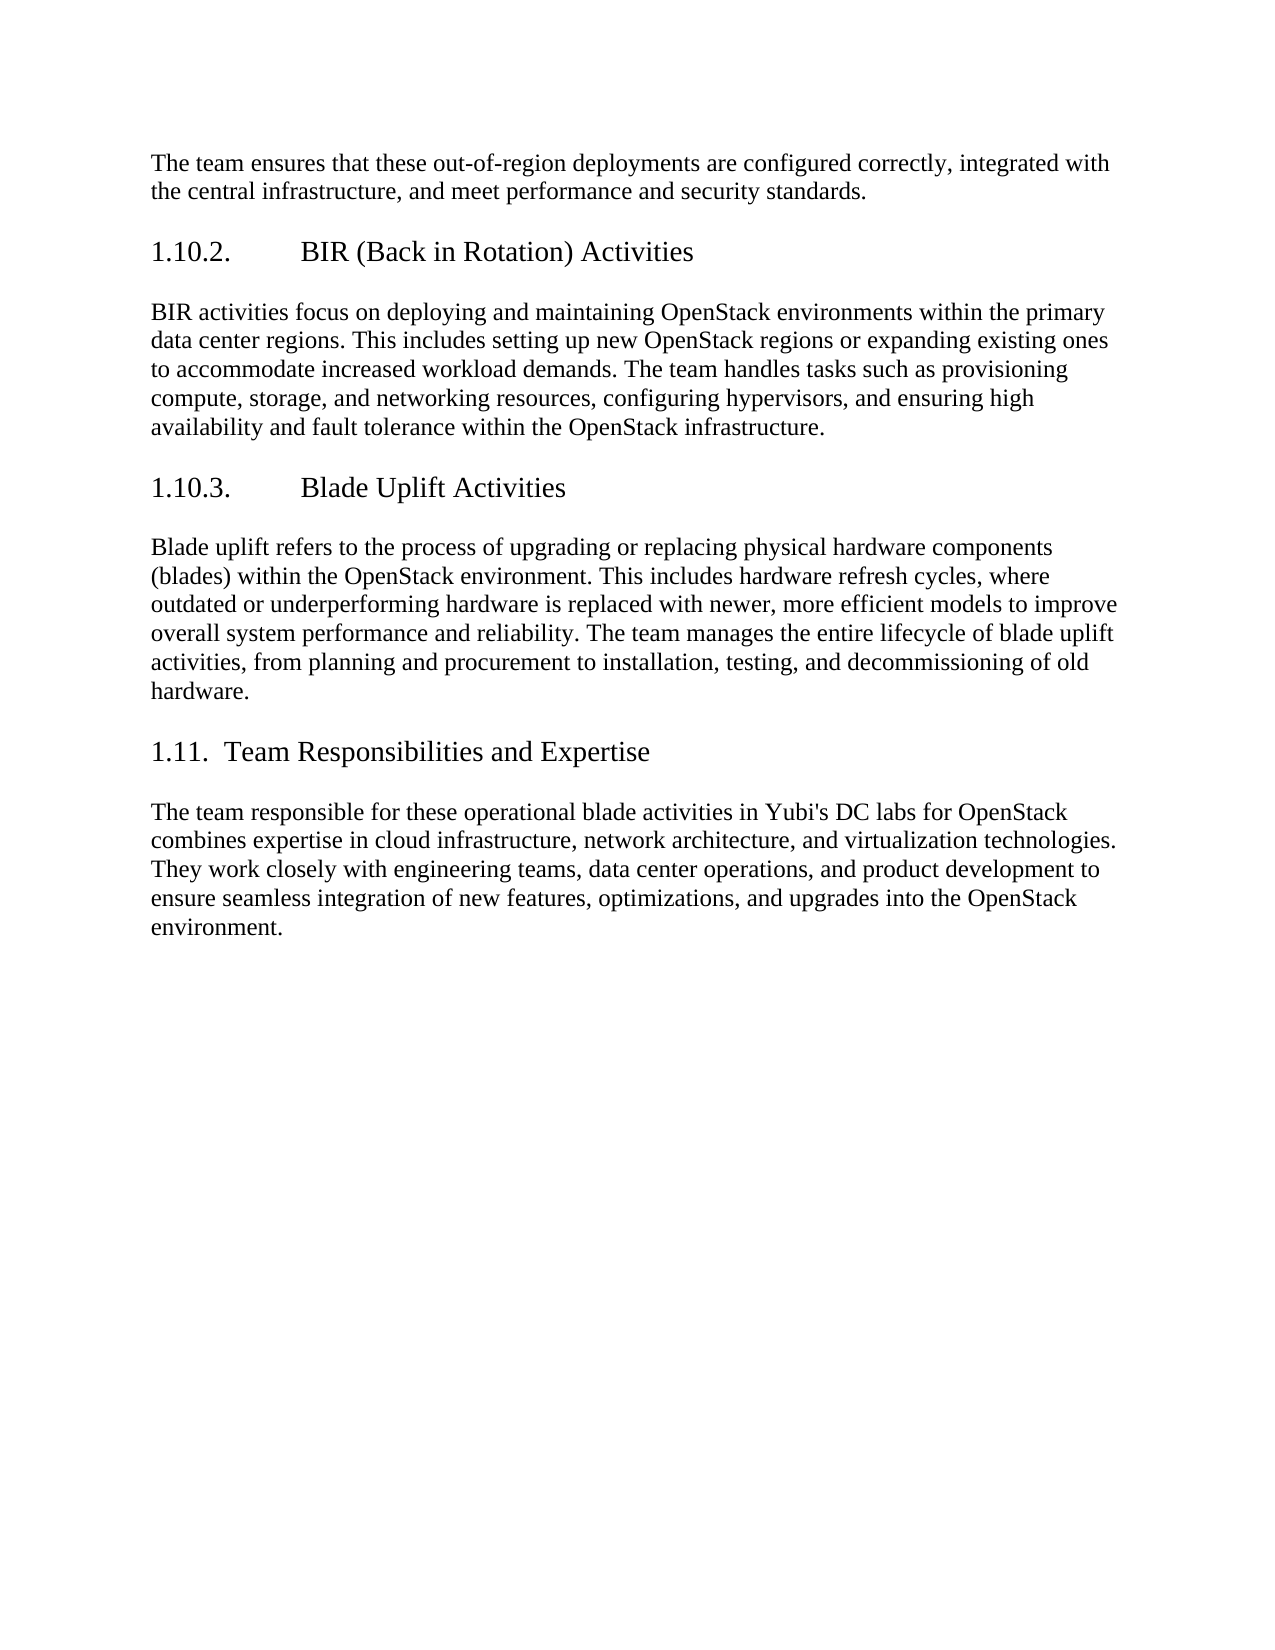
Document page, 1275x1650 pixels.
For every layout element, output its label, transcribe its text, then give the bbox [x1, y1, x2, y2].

subtitle BIR (Back in Rotation) Activities [151, 234, 1175, 267]
subtitle Blade Uplift Activities [151, 470, 1175, 503]
text BIR activities focus on deploying and maintaining OpenStack environments within the primary data center regions. This includes setting up new OpenStack regions or expanding existing ones to accommodate increased workload demands. The team handles tasks such as provisioning compute, storage, and networking resources, configuring hypervisors, and ensuring high availability and fault tolerance within the OpenStack infrastructure. [151, 297, 1112, 440]
text Blade uplift refers to the process of upgrading or replacing physical hardware components (blades) within the OpenStack environment. This includes hardware refresh cycles, where outdated or underperforming hardware is replaced with newer, more efficient models to improve overall system performance and reliability. The team manages the entire lifecycle of blade uplift activities, from planning and procurement to installation, testing, and decommissioning of old hardware. [151, 532, 1122, 704]
text The team responsible for these operational blade activities in Yubi's DC labs for OpenStack combines expertise in cloud infrastructure, network architecture, and virtualization technologies. They work closely with engineering teams, data center operations, and product development to ensure seamless integration of new features, optimizations, and upgrades into the OpenStack environment. [151, 797, 1122, 940]
subtitle Team Responsibilities and Expertise [151, 734, 1175, 767]
text The team ensures that these out-of-region deployments are configured correctly, integrated with the central infrastructure, and meet performance and security standards. [151, 148, 1112, 205]
